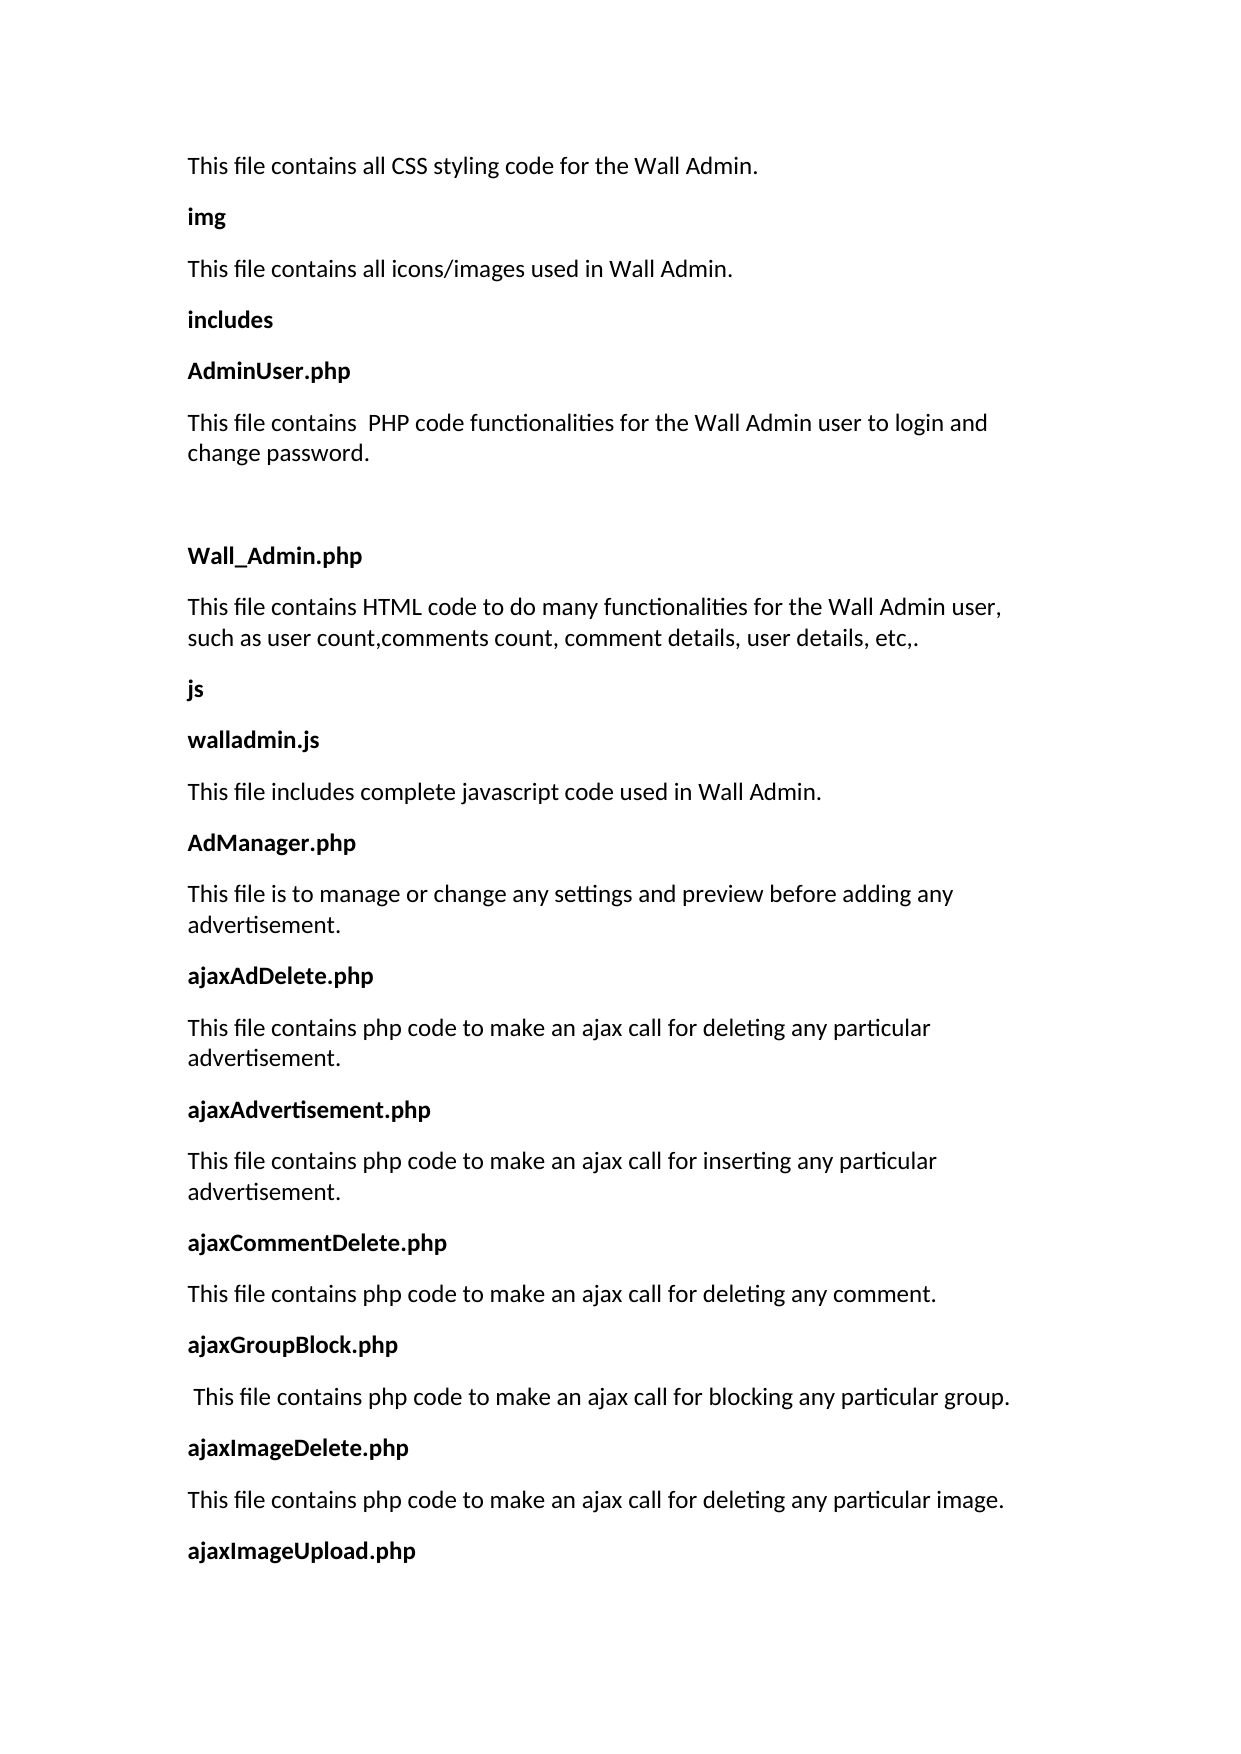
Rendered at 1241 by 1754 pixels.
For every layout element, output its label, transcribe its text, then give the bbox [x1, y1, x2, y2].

text ajaxImageUpload.php [187, 1535, 1053, 1566]
text This file contains all CSS styling code for the Wall Admin. [187, 150, 1053, 181]
text ajaxImageDelete.php [187, 1432, 1053, 1463]
text This file contains php code to make an ajax call for inserting any particular advertisement. [187, 1145, 1053, 1206]
text AdManager.php [187, 827, 1053, 858]
text This file contains php code to make an ajax call for deleting any comment. [187, 1278, 1053, 1309]
text This file is to manage or change any settings and preview before adding any advertisement. [187, 879, 1053, 940]
text This file includes complete javascript code used in Wall Admin. [187, 776, 1053, 806]
text AdminUser.php [187, 355, 1053, 386]
text This file contains HTML code to do many functionalities for the Wall Admin user, such as user count,comments count, comment details, user details, etc,. [187, 591, 1053, 652]
text Wall_Admin.php [187, 540, 1053, 571]
text This file contains php code to make an ajax call for deleting any particular advertisement. [187, 1012, 1053, 1073]
text This file contains php code to make an ajax call for deleting any particular image. [187, 1484, 1053, 1514]
text ajaxAdDelete.php [187, 961, 1053, 991]
text This file contains php code to make an ajax call for blocking any particular group. [187, 1381, 1053, 1412]
text This file contains PHP code functionalities for the Wall Admin user to login and change password. [187, 407, 1053, 468]
text ajaxCommentDelete.php [187, 1227, 1053, 1257]
text ajaxAdvertisement.php [187, 1094, 1053, 1124]
text img [187, 201, 1053, 232]
text ajaxGroupBlock.php [187, 1330, 1053, 1360]
text walladmin.js [187, 724, 1053, 755]
text includes [187, 304, 1053, 334]
text This file contains all icons/images used in Wall Admin. [187, 253, 1053, 283]
text js [187, 673, 1053, 704]
